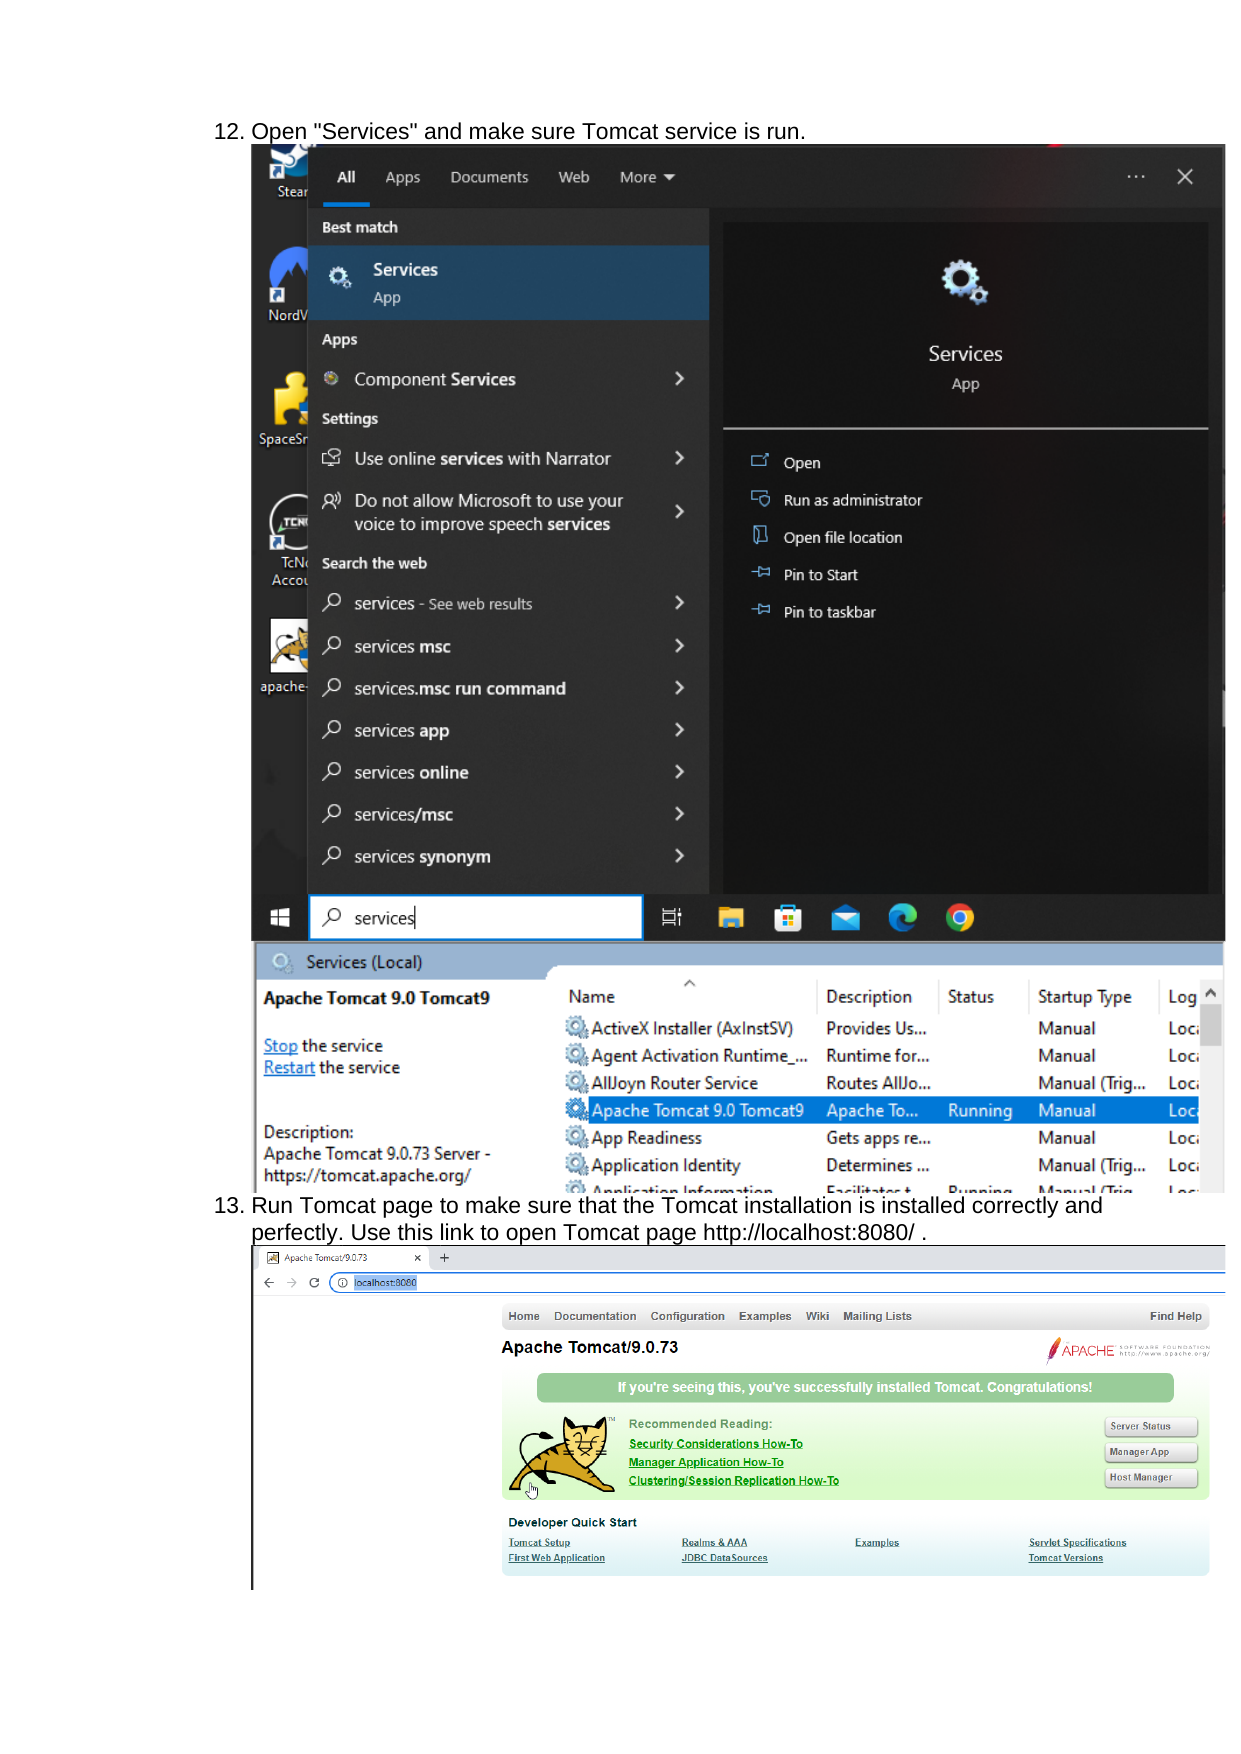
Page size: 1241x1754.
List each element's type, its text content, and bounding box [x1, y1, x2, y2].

picture [251, 144, 1226, 1193]
picture [251, 1245, 1226, 1590]
